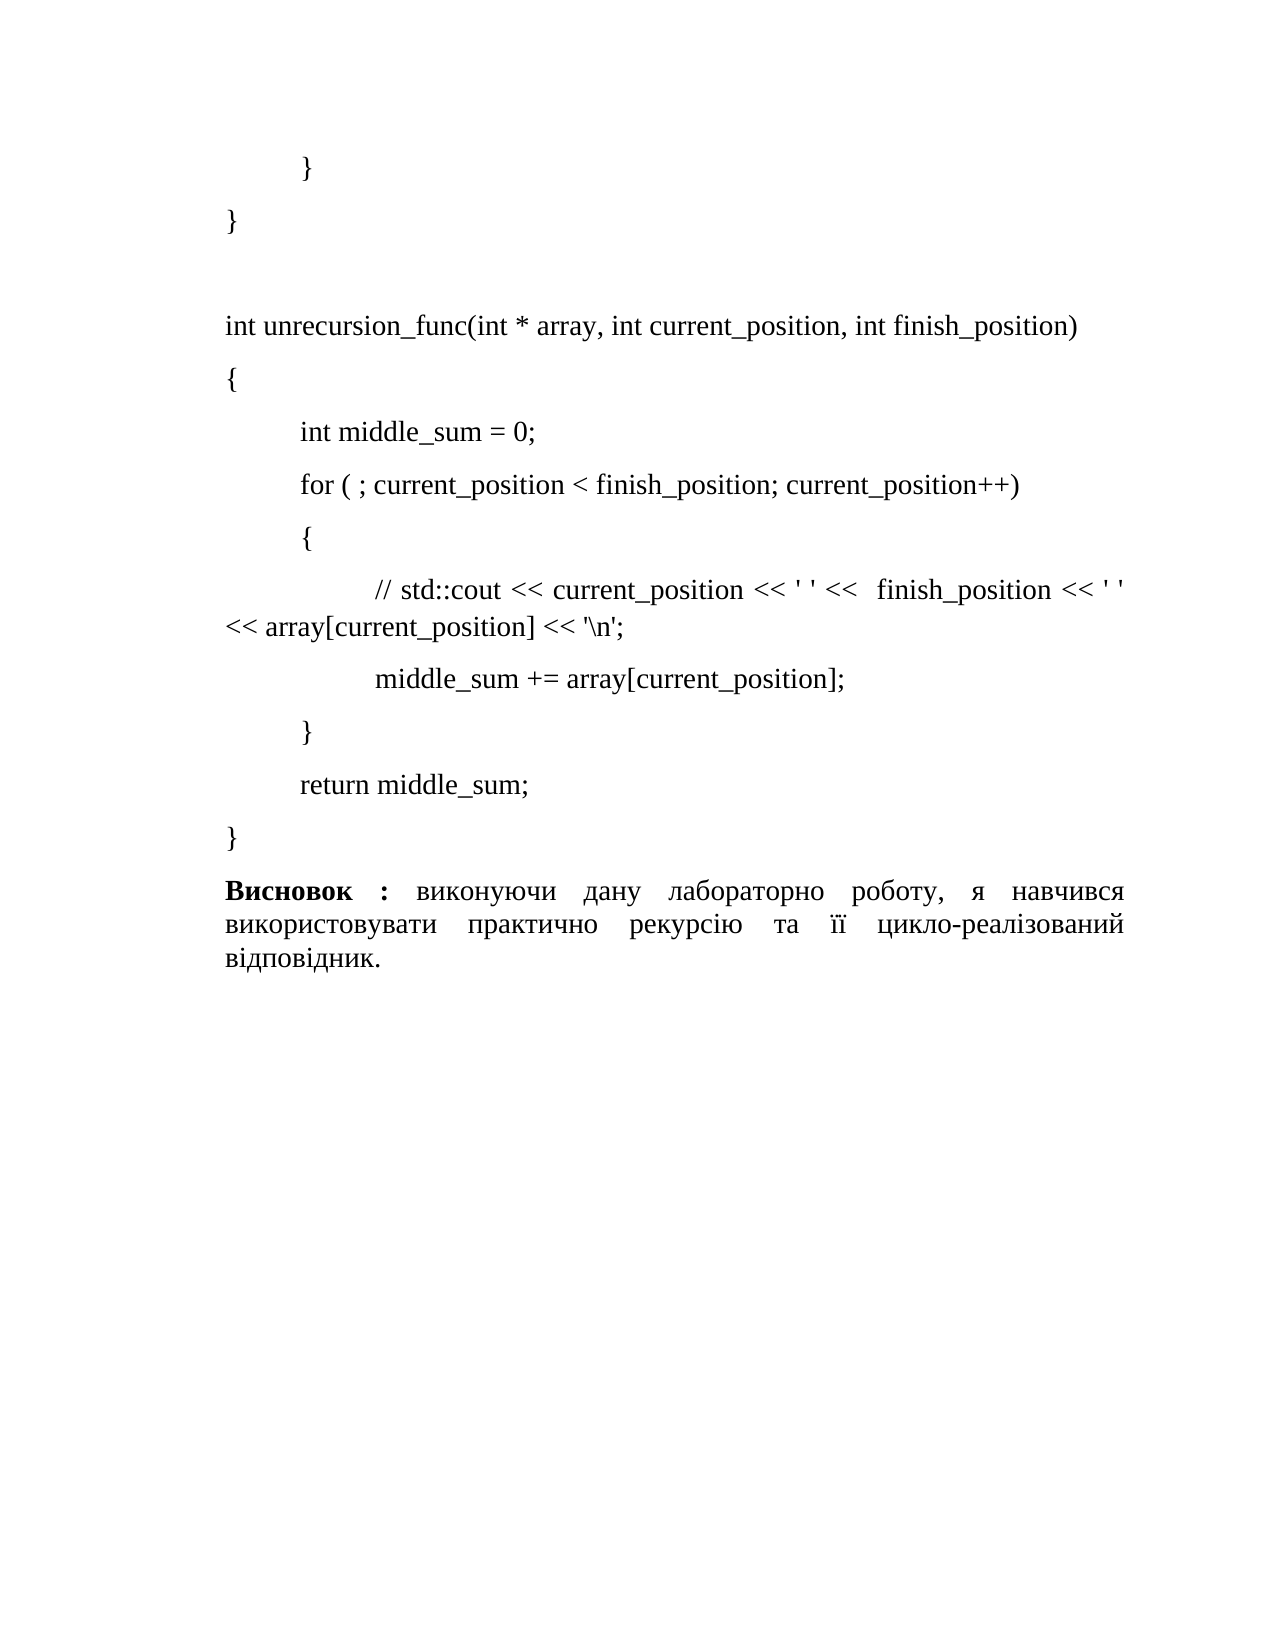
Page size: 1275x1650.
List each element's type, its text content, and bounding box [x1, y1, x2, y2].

text int unrecursion_func(int * array, int current_position, int finish_position) [225, 308, 1125, 342]
text } [225, 820, 1125, 853]
text middle_sum += array[current_position]; [225, 661, 1125, 695]
text { [225, 520, 1125, 553]
text int middle_sum = 0; [225, 414, 1125, 448]
text return middle_sum; [225, 767, 1125, 801]
text } [225, 714, 1125, 748]
text } [225, 203, 1125, 236]
text for ( ; current_position < finish_position; current_position++) [225, 467, 1125, 500]
text { [225, 361, 1125, 395]
text } [225, 150, 1125, 183]
text Висновок : виконуючи дану лабораторно роботу, я навчився використовувати практично рекурсію та її цикло-реалізований відповідник. [225, 873, 1125, 973]
text // std::cout << current_position << ' ' << finish_position << ' ' << array[current_position] << '\n'; [225, 572, 1125, 642]
